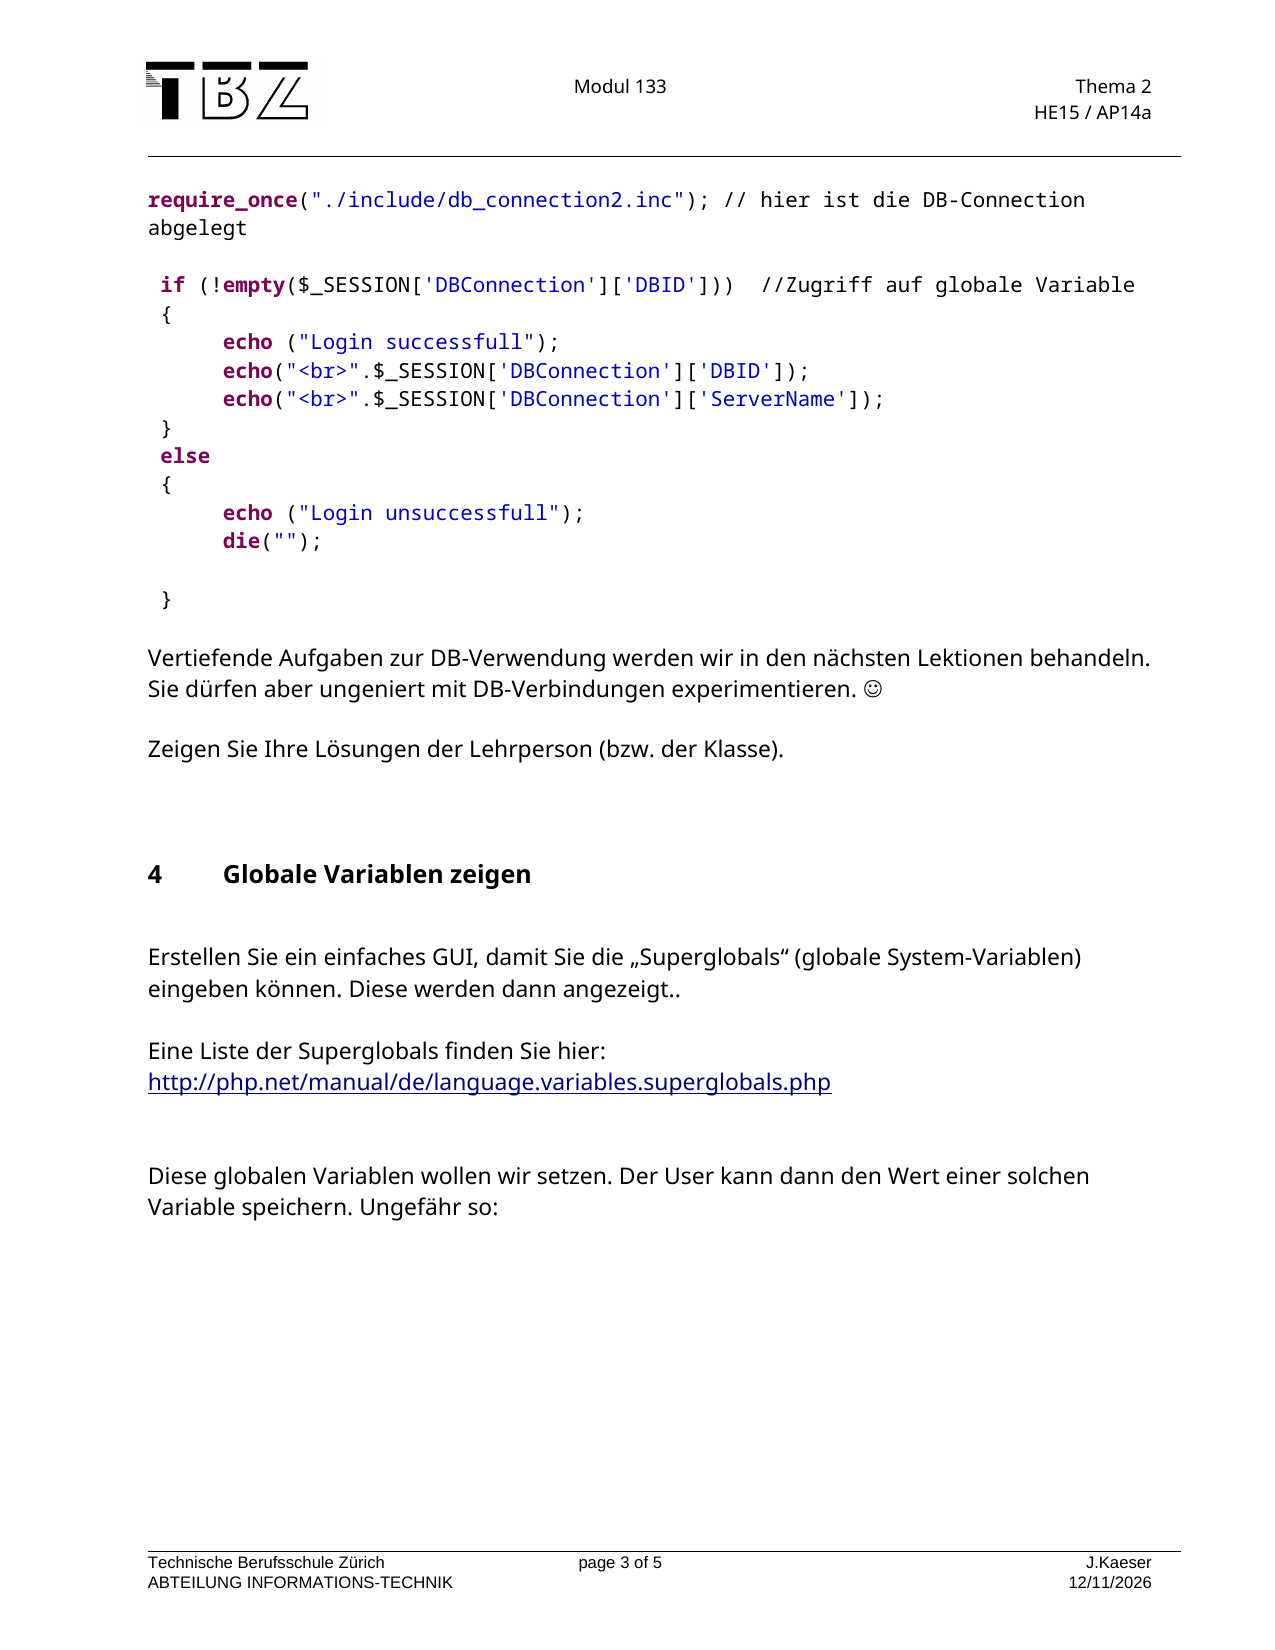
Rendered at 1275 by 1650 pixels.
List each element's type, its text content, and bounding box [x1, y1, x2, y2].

subtitle 4 Globale Variablen zeigen [148, 856, 1181, 890]
text die(""); [148, 526, 1181, 555]
text Vertiefende Aufgaben zur DB-Verwendung werden wir in den nächsten Lektionen behandeln. Sie dürfen aber ungeniert mit DB-Verbindungen experimentieren. [148, 642, 1181, 704]
text { [148, 469, 1181, 498]
text if (!empty($_SESSION['DBConnection']['DBID'])) //Zugriff auf globale Variable [148, 271, 1181, 299]
text { [148, 299, 1181, 327]
text echo("<br>".$_SESSION['DBConnection']['DBID']); [148, 356, 1181, 384]
text } [148, 584, 1181, 612]
text echo ("Login unsuccessfull"); [148, 498, 1181, 526]
text else [148, 441, 1181, 469]
text echo ("Login successfull"); [148, 327, 1181, 356]
text http://php.net/manual/de/language.variables.superglobals.php [148, 1066, 1181, 1098]
text Eine Liste der Superglobals finden Sie hier: [148, 1035, 1181, 1066]
text require_once("./include/db_connection2.inc"); // hier ist die DB-Connection abgelegt [148, 185, 1181, 242]
text Zeigen Sie Ihre Lösungen der Lehrperson (bzw. der Klasse). [148, 733, 1181, 764]
text echo("<br>".$_SESSION['DBConnection']['ServerName']); [148, 384, 1181, 413]
text Diese globalen Variablen wollen wir setzen. Der User kann dann den Wert einer solchen Variable speichern. Ungefähr so: [148, 1160, 1181, 1223]
text } [148, 413, 1181, 441]
text Erstellen Sie ein einfaches GUI, damit Sie die „Superglobals“ (globale System-Variablen) eingeben können. Diese werden dann angezeigt.. [148, 941, 1181, 1004]
